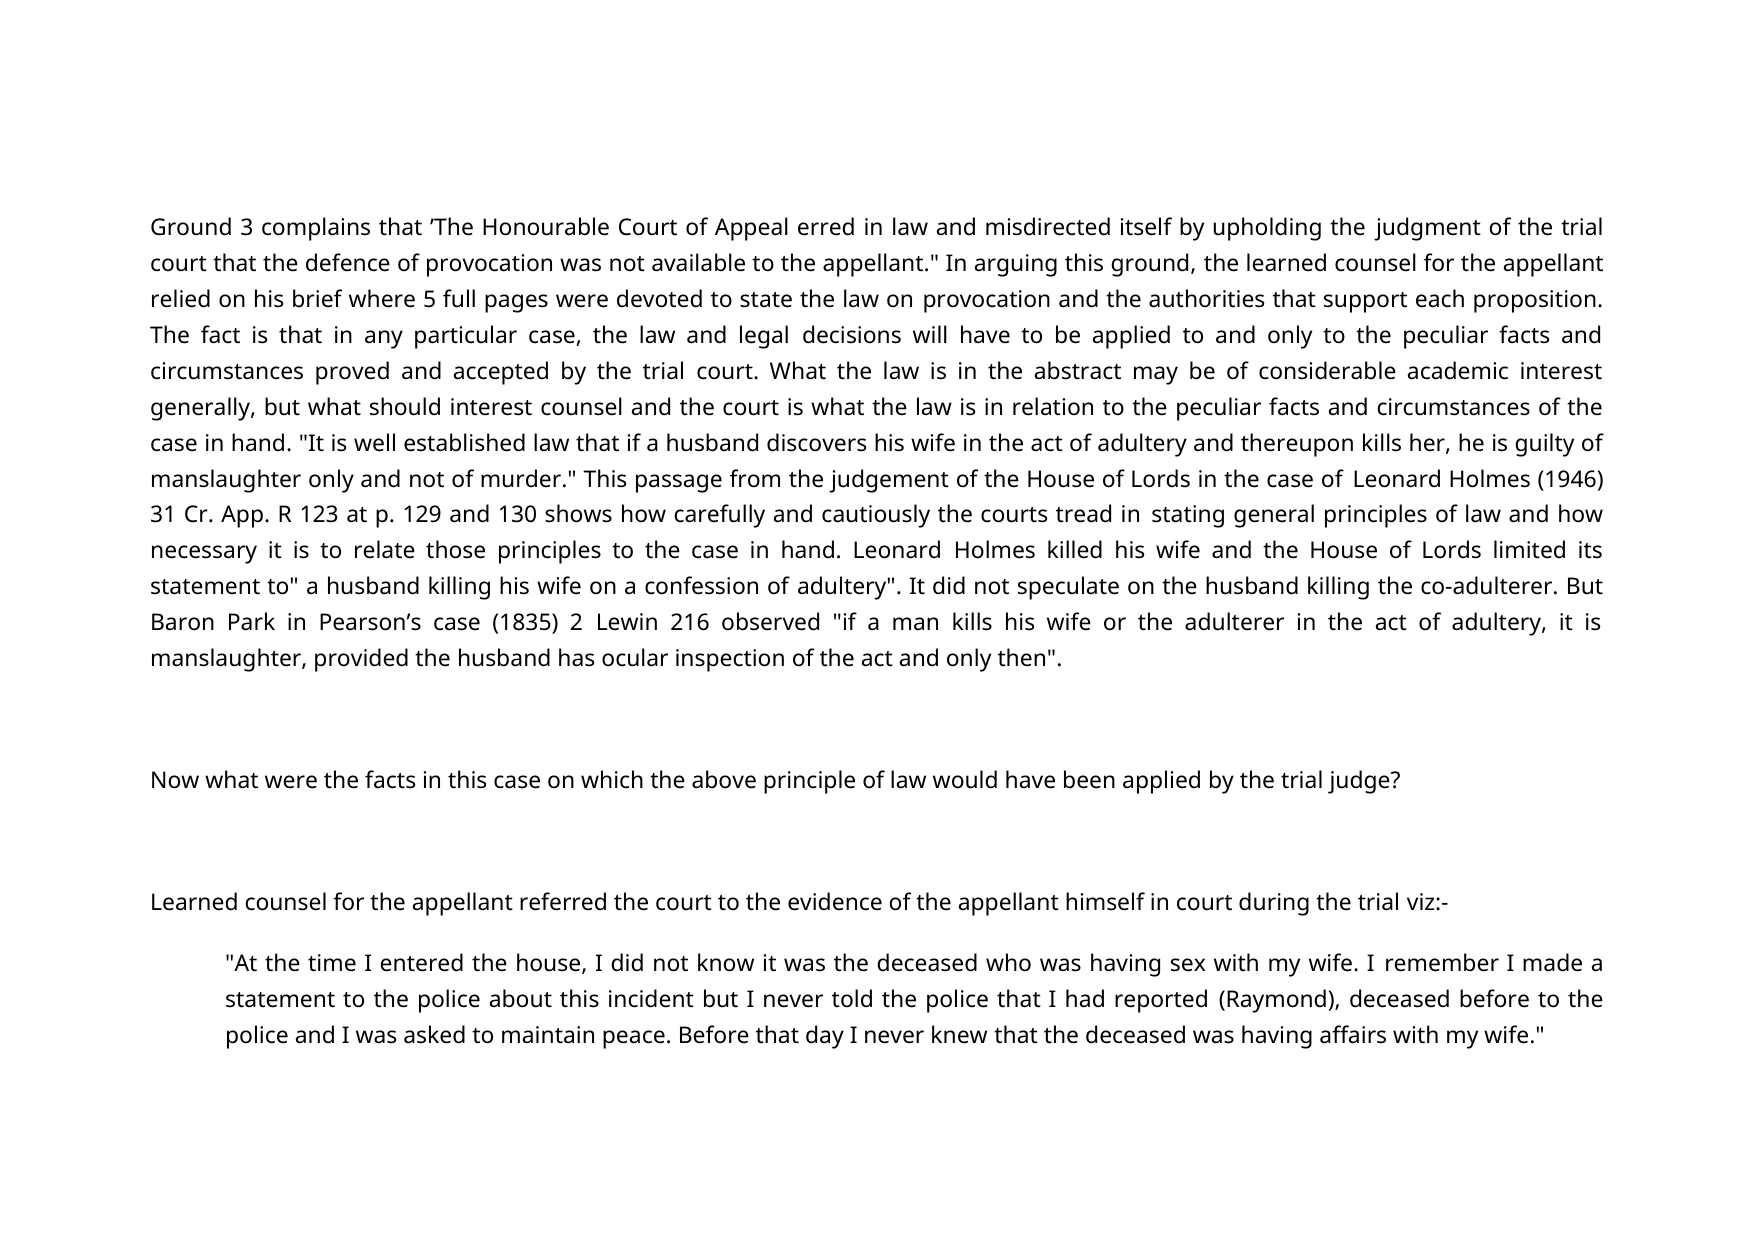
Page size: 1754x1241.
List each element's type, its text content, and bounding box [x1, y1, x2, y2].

text "At the time I entered the house, I did not know it was the deceased who was having sex with my wife. I remember I made a statement to the police about this incident but I never told the police that I had reported (Raymond), deceased before to the police and I was asked to maintain peace. Before that day I never knew that the deceased was having affairs with my wife." [225, 947, 1604, 1050]
text Learned counsel for the appellant referred the court to the evidence of the appellant himself in court during the trial viz:- [150, 886, 1604, 917]
text Ground 3 complains that ’The Honourable Court of Appeal erred in law and misdirected itself by upholding the judgment of the trial court that the defence of provocation was not available to the appellant." In arguing this ground, the learned counsel for the appellant relied on his brief where 5 full pages were devoted to state the law on provocation and the authorities that support each proposition. The fact is that in any particular case, the law and legal decisions will have to be applied to and only to the peculiar facts and circumstances proved and accepted by the trial court. What the law is in the abstract may be of considerable academic interest generally, but what should interest counsel and the court is what the law is in relation to the peculiar facts and circumstances of the case in hand. "It is well established law that if a husband discovers his wife in the act of adultery and thereupon kills her, he is guilty of manslaughter only and not of murder." This passage from the judgement of the House of Lords in the case of Leonard Holmes (1946) 31 Cr. App. R 123 at p. 129 and 130 shows how carefully and cautiously the courts tread in stating general principles of law and how necessary it is to relate those principles to the case in hand. Leonard Holmes killed his wife and the House of Lords limited its statement to" a husband killing his wife on a confession of adultery". It did not speculate on the husband killing the co-adulterer. But Baron Park in Pearson’s case (1835) 2 Lewin 216 observed "if a man kills his wife or the adulterer in the act of adultery, it is manslaughter, provided the husband has ocular inspection of the act and only then". [150, 211, 1604, 673]
text Now what were the facts in this case on which the above principle of law would have been applied by the trial judge? [150, 764, 1604, 795]
